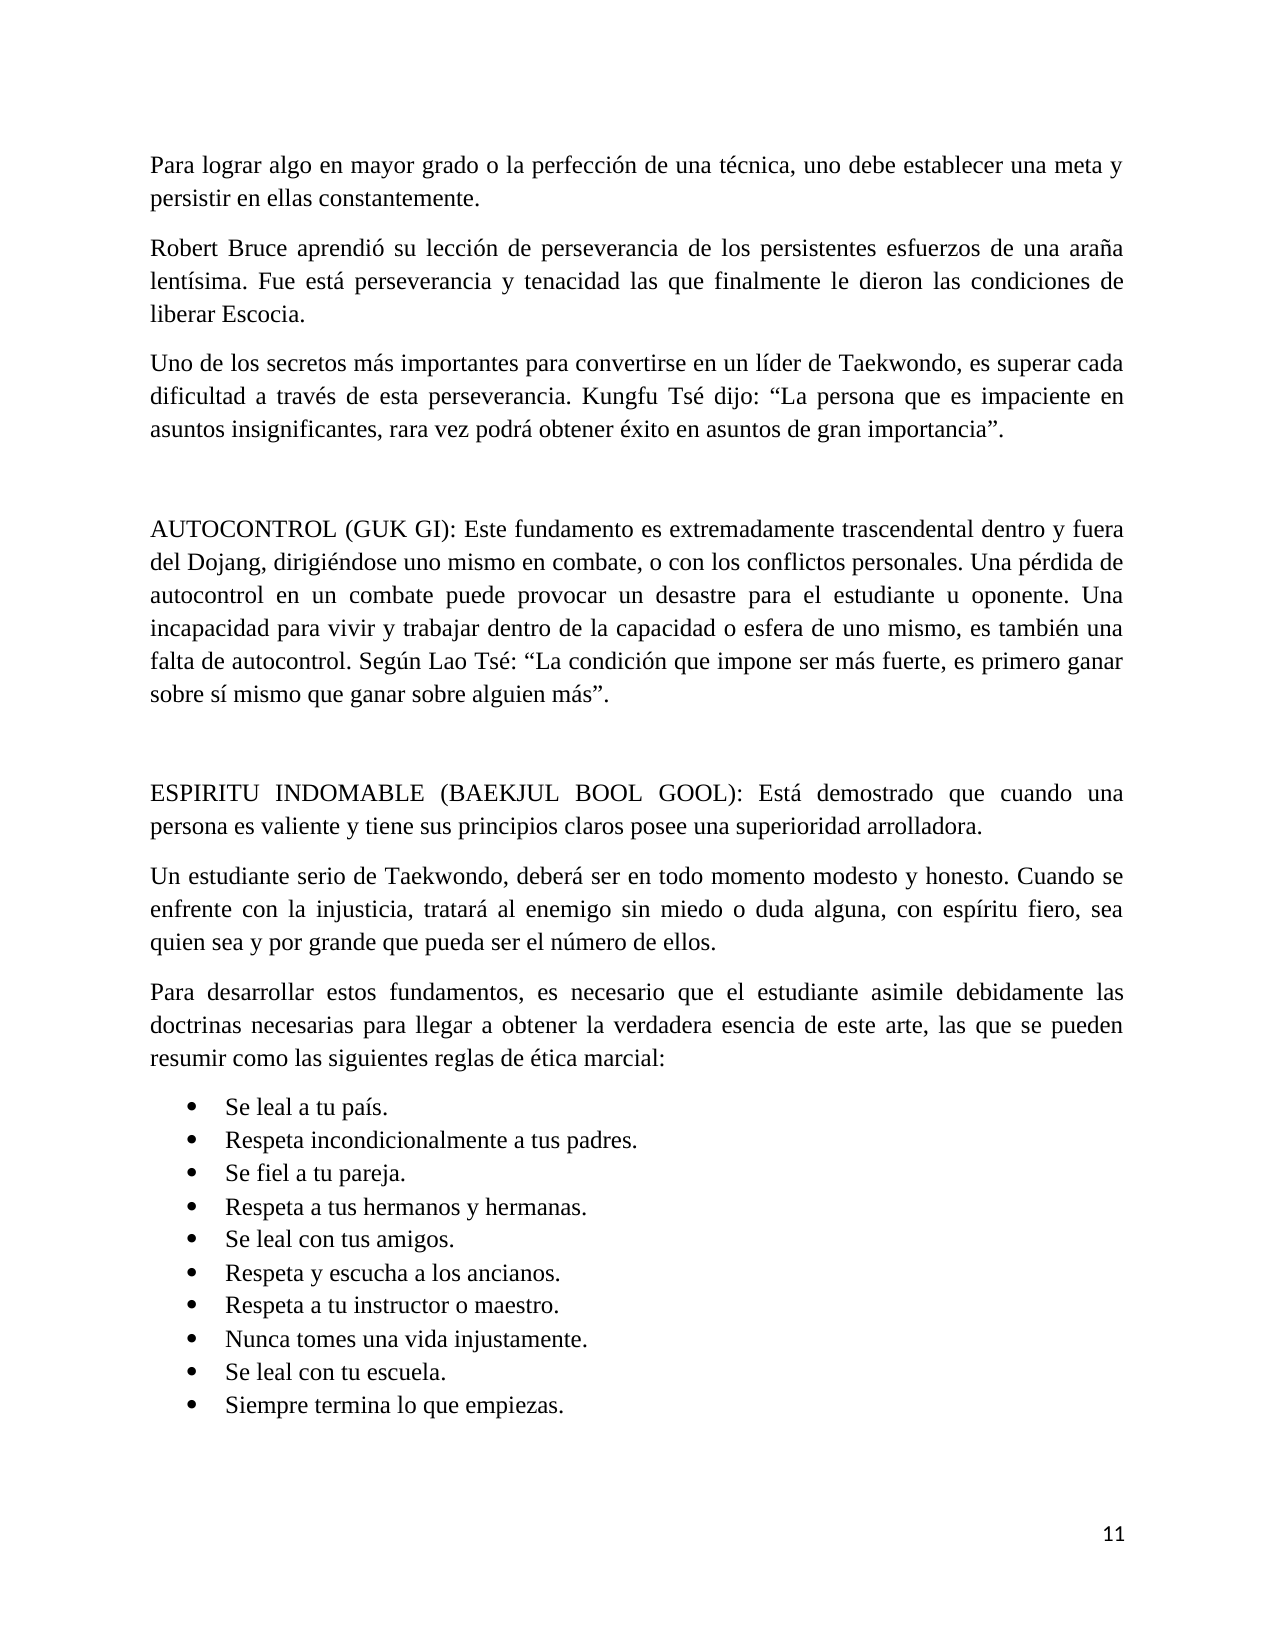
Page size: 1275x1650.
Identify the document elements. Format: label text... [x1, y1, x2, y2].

list Nunca tomes una vida injustamente. [187, 1324, 1125, 1352]
list Respeta a tus hermanos y hermanas. [187, 1192, 1125, 1220]
list Siempre termina lo que empiezas. [187, 1390, 1125, 1418]
list Respeta y escucha a los ancianos. [187, 1258, 1125, 1286]
list Se leal con tu escuela. [187, 1357, 1125, 1385]
text ESPIRITU INDOMABLE (BAEKJUL BOOL GOOL): Está demostrado que cuando una persona es valiente y tiene sus principios claros posee una superioridad arrolladora. [150, 778, 1125, 840]
list Respeta a tu instructor o maestro. [187, 1291, 1125, 1319]
text Para desarrollar estos fundamentos, es necesario que el estudiante asimile debidamente las doctrinas necesarias para llegar a obtener la verdadera esencia de este arte, las que se pueden resumir como las siguientes reglas de ética marcial: [150, 977, 1125, 1072]
text Uno de los secretos más importantes para convertirse en un líder de Taekwondo, es superar cada dificultad a través de esta perseverancia. Kungfu Tsé dijo: “La persona que es impaciente en asuntos insignificantes, rara vez podrá obtener éxito en asuntos de gran importancia”. [150, 348, 1125, 443]
list Se leal con tus amigos. [187, 1224, 1125, 1253]
list Se leal a tu país. [187, 1092, 1125, 1121]
text Robert Bruce aprendió su lección de perseverancia de los persistentes esfuerzos de una araña lentísima. Fue está perseverancia y tenacidad las que finalmente le dieron las condiciones de liberar Escocia. [150, 233, 1125, 327]
text AUTOCONTROL (GUK GI): Este fundamento es extremadamente trascendental dentro y fuera del Dojang, dirigiéndose uno mismo en combate, o con los conflictos personales. Una pérdida de autocontrol en un combate puede provocar un desastre para el estudiante u oponente. Una incapacidad para vivir y trabajar dentro de la capacidad o esfera de uno mismo, es también una falta de autocontrol. Según Lao Tsé: “La condición que impone ser más fuerte, es primero ganar sobre sí mismo que ganar sobre alguien más”. [150, 514, 1125, 708]
list Se fiel a tu pareja. [187, 1158, 1125, 1187]
list Respeta incondicionalmente a tus padres. [187, 1126, 1125, 1154]
text Un estudiante serio de Taekwondo, deberá ser en todo momento modesto y honesto. Cuando se enfrente con la injusticia, tratará al enemigo sin miedo o duda alguna, con espíritu fiero, sea quien sea y por grande que pueda ser el número de ellos. [150, 861, 1125, 956]
